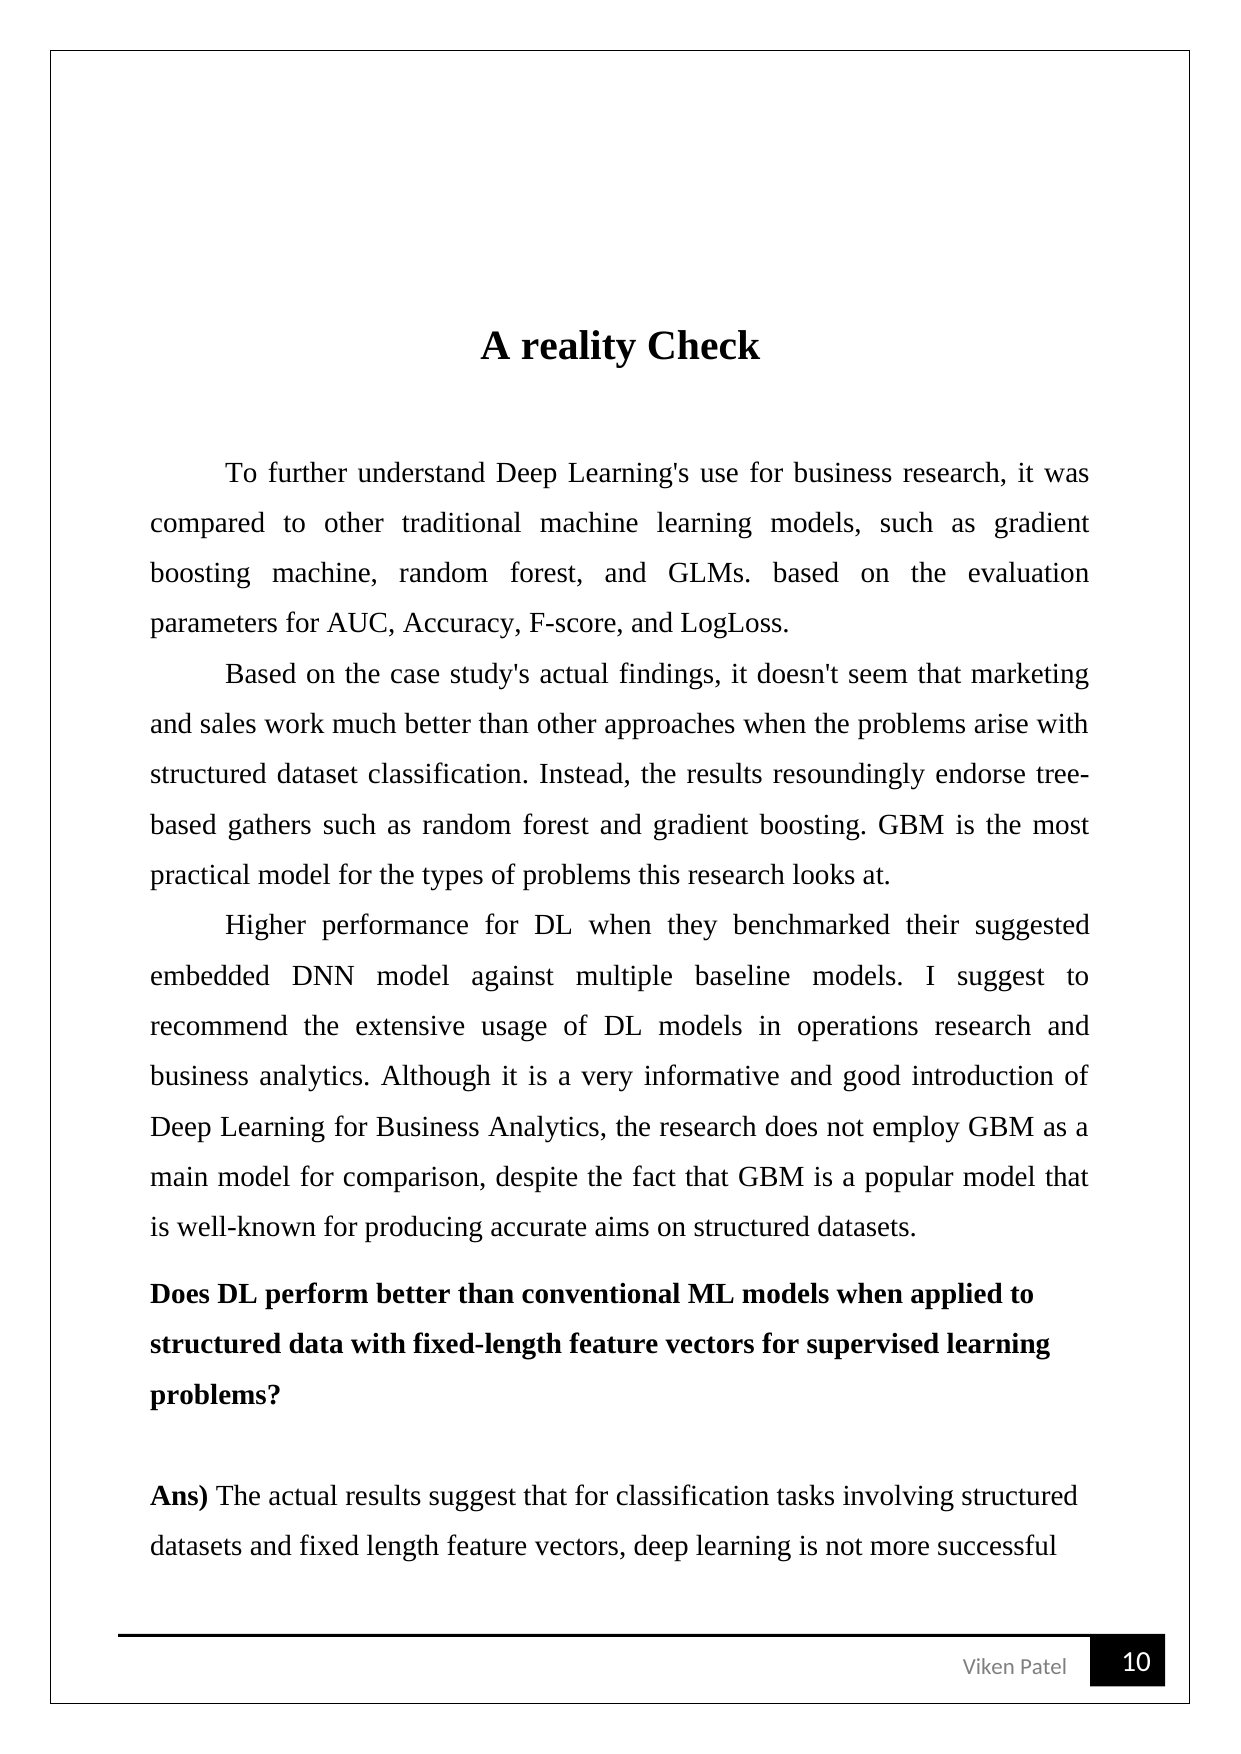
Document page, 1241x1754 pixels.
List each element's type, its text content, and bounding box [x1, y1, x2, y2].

text Based on the case study's actual findings, it doesn't seem that marketing and sales work much better than other approaches when the problems arise with structured dataset classification. Instead, the results resoundingly endorse tree-based gathers such as random forest and gradient boosting. GBM is the most practical model for the types of problems this research looks at. [150, 656, 1090, 891]
text To further understand Deep Learning's use for business research, it was compared to other traditional machine learning models, such as gradient boosting machine, random forest, and GLMs. based on the evaluation parameters for AUC, Accuracy, F-score, and LogLoss. [150, 455, 1090, 639]
text A reality Check [150, 321, 1090, 369]
text Does DL perform better than conventional ML models when applied to structured data with fixed-length feature vectors for supervised learning problems? [150, 1276, 1090, 1411]
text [150, 1478, 1090, 1561]
text Higher performance for DL when they benchmarked their suggested embedded DNN model against multiple baseline models. I suggest to recommend the extensive usage of DL models in operations research and business analytics. Although it is a very informative and good introduction of Deep Learning for Business Analytics, the research does not employ GBM as a main model for comparison, despite the fact that GBM is a popular model that is well-known for producing accurate aims on structured datasets. [150, 907, 1090, 1243]
